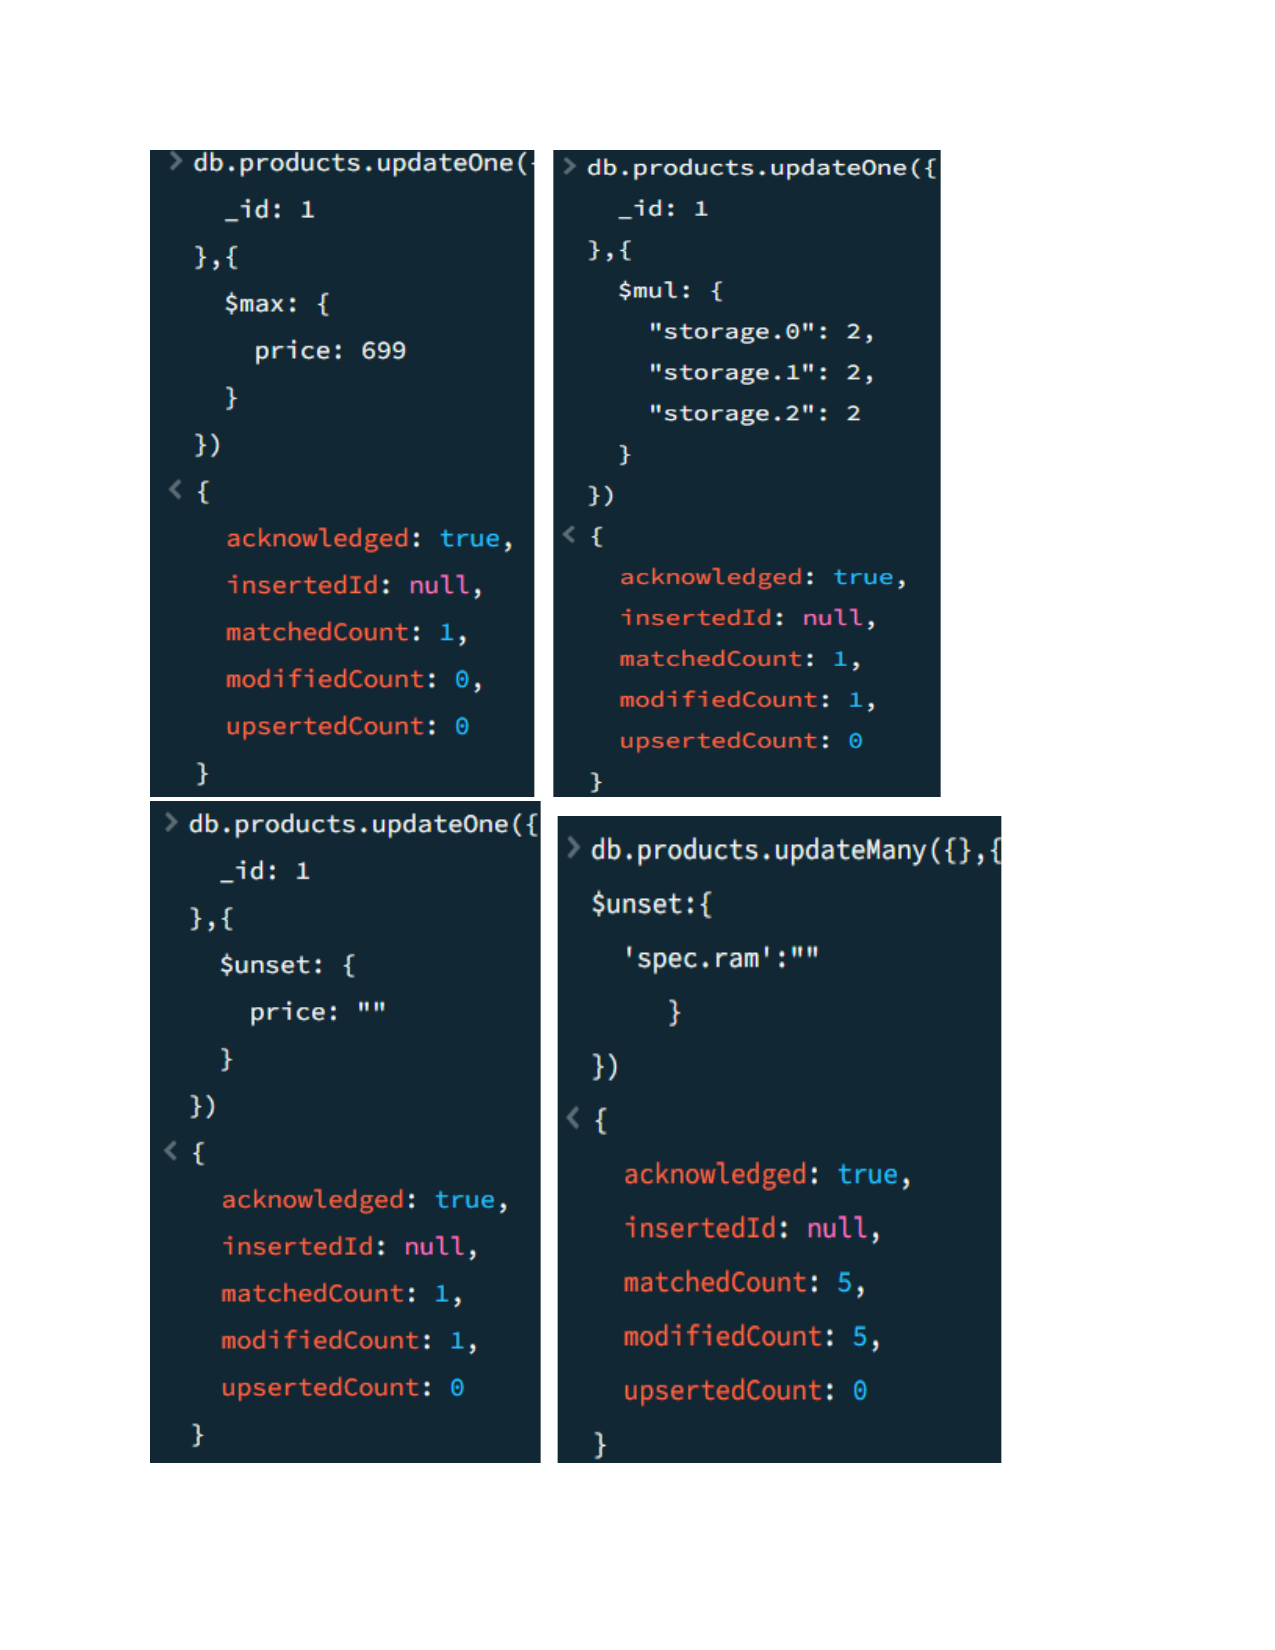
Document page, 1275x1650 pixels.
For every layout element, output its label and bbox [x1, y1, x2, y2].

picture [557, 816, 1002, 1463]
picture [553, 150, 941, 797]
picture [150, 801, 541, 1463]
picture [150, 150, 535, 797]
